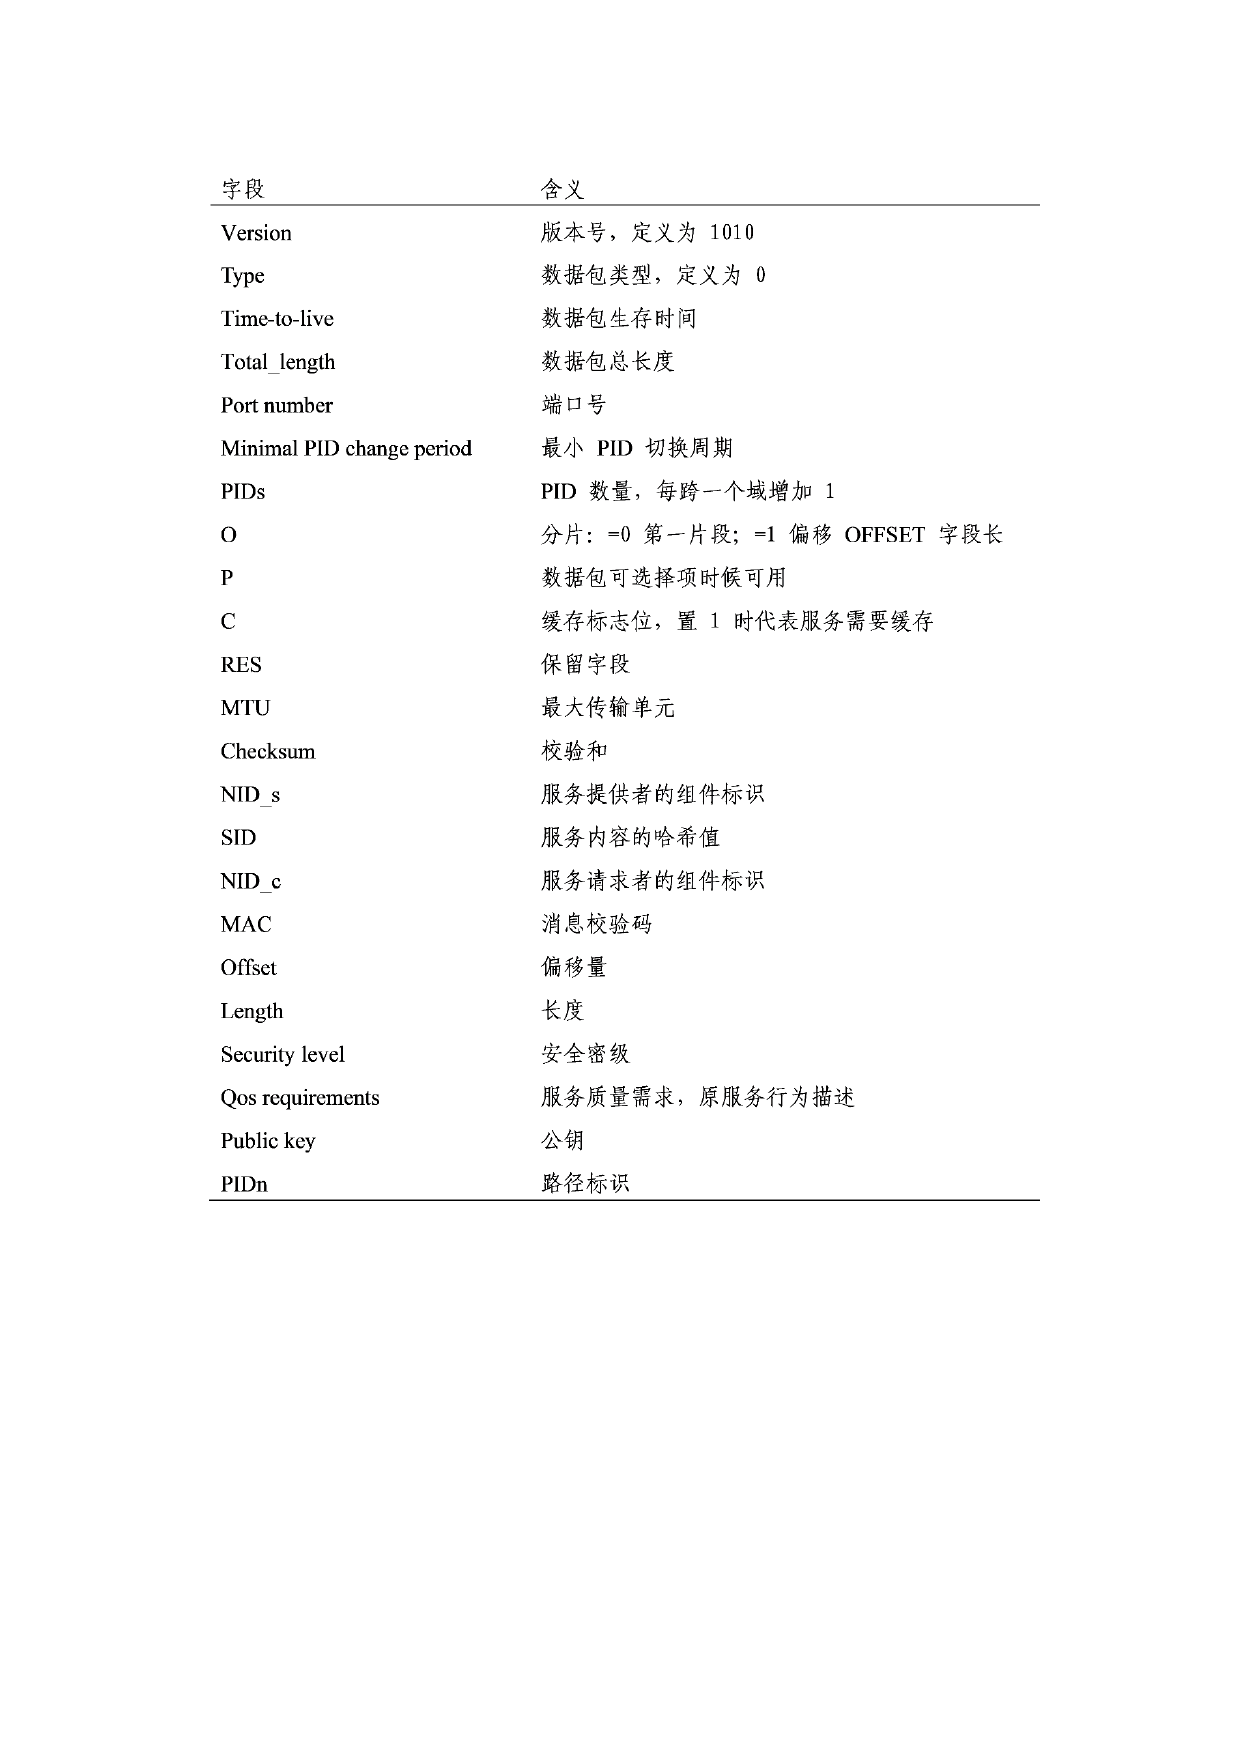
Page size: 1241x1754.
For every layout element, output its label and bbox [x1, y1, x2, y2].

picture [200, 162, 1040, 1206]
